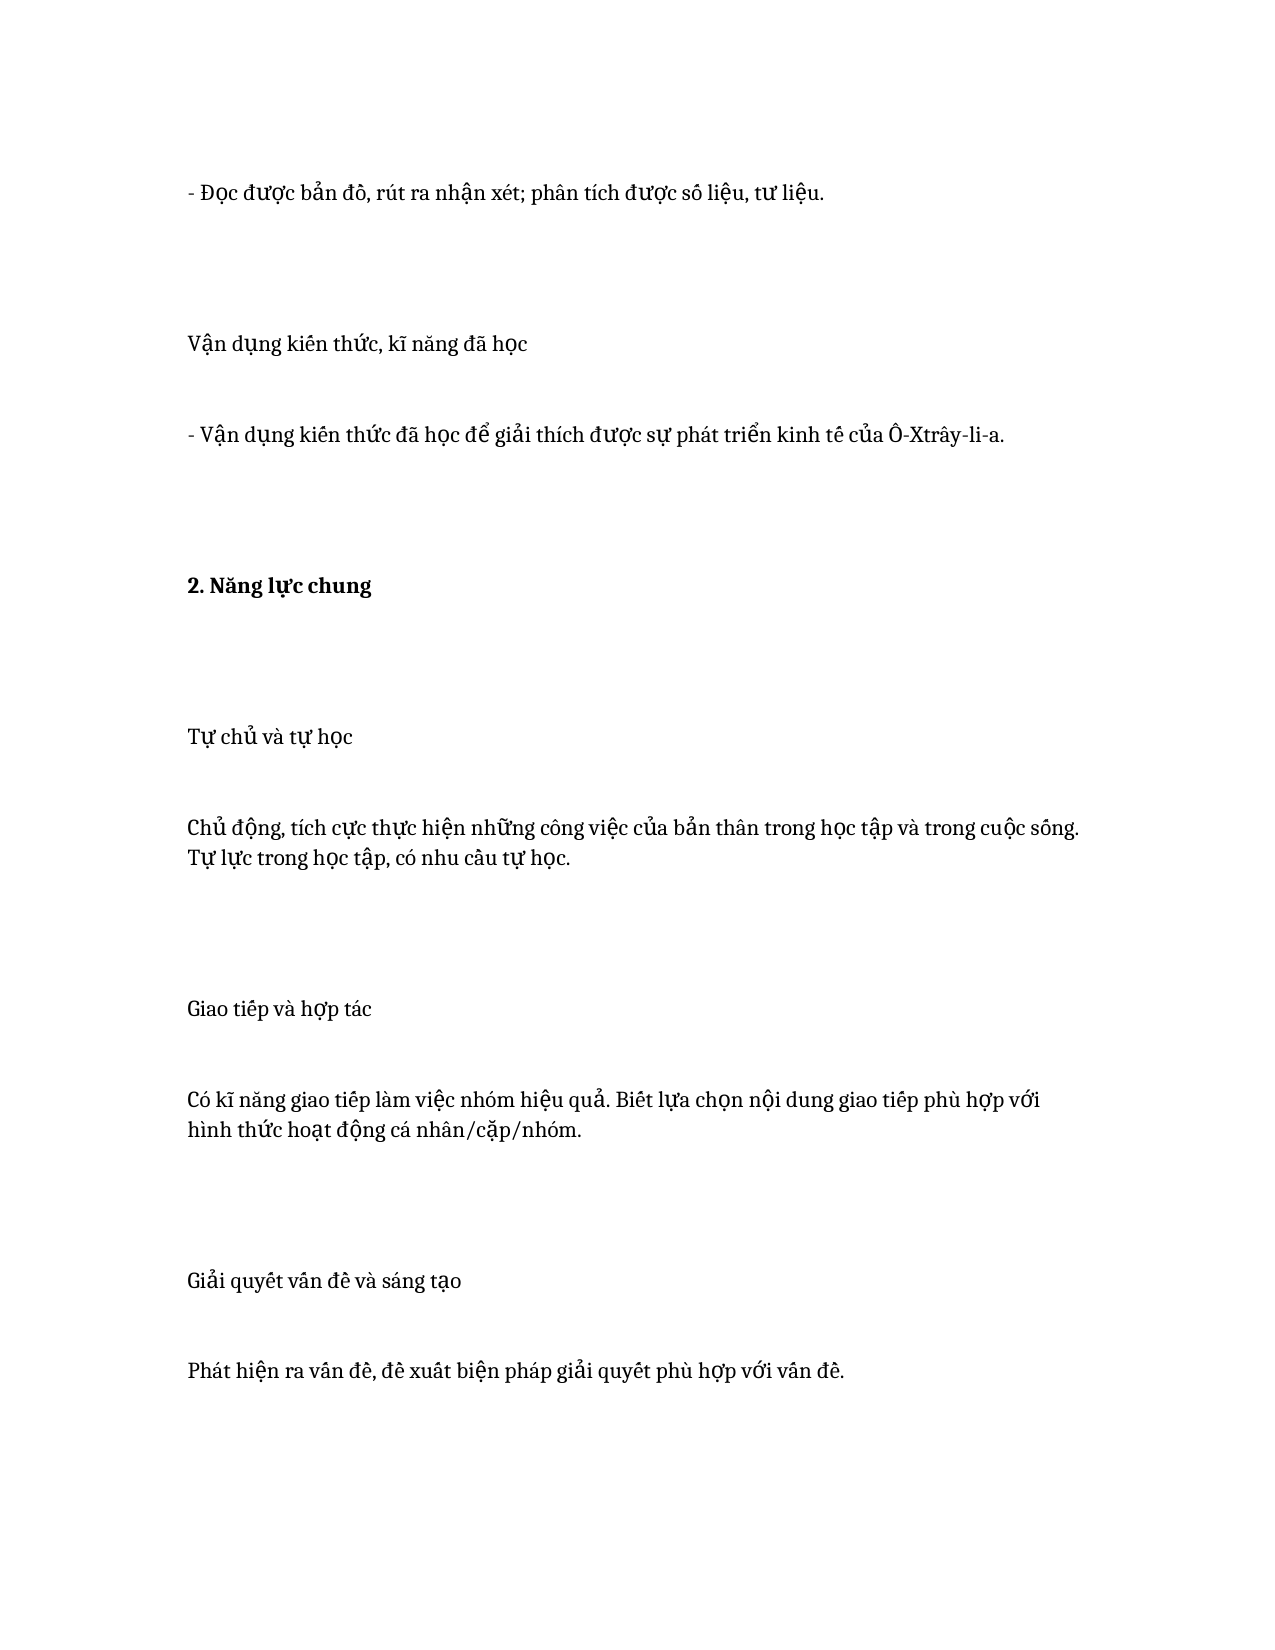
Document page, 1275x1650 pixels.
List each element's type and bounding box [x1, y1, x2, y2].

text [187, 150, 1087, 1475]
